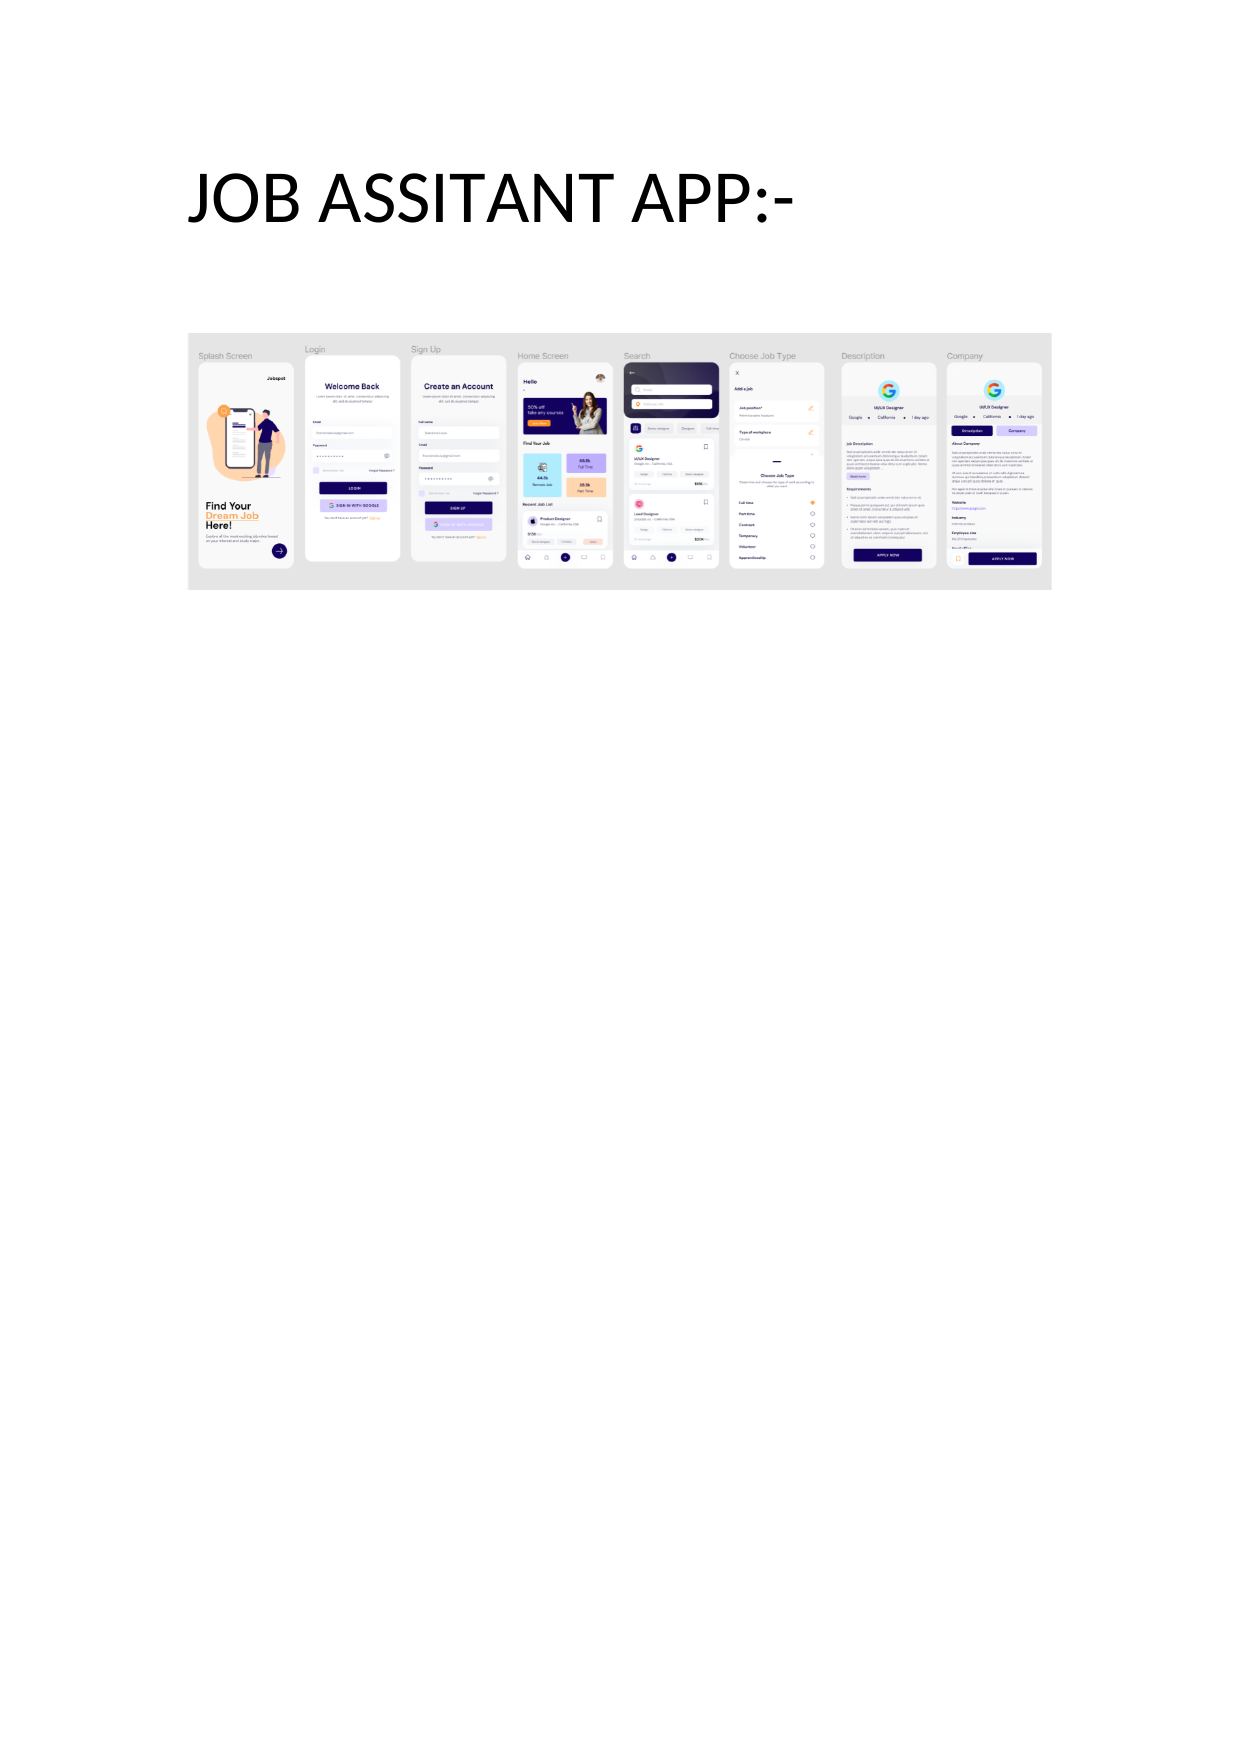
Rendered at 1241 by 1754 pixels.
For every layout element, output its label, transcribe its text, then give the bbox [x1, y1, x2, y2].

picture [187, 333, 1052, 590]
text JOB ASSITANT APP:- [187, 150, 1053, 242]
